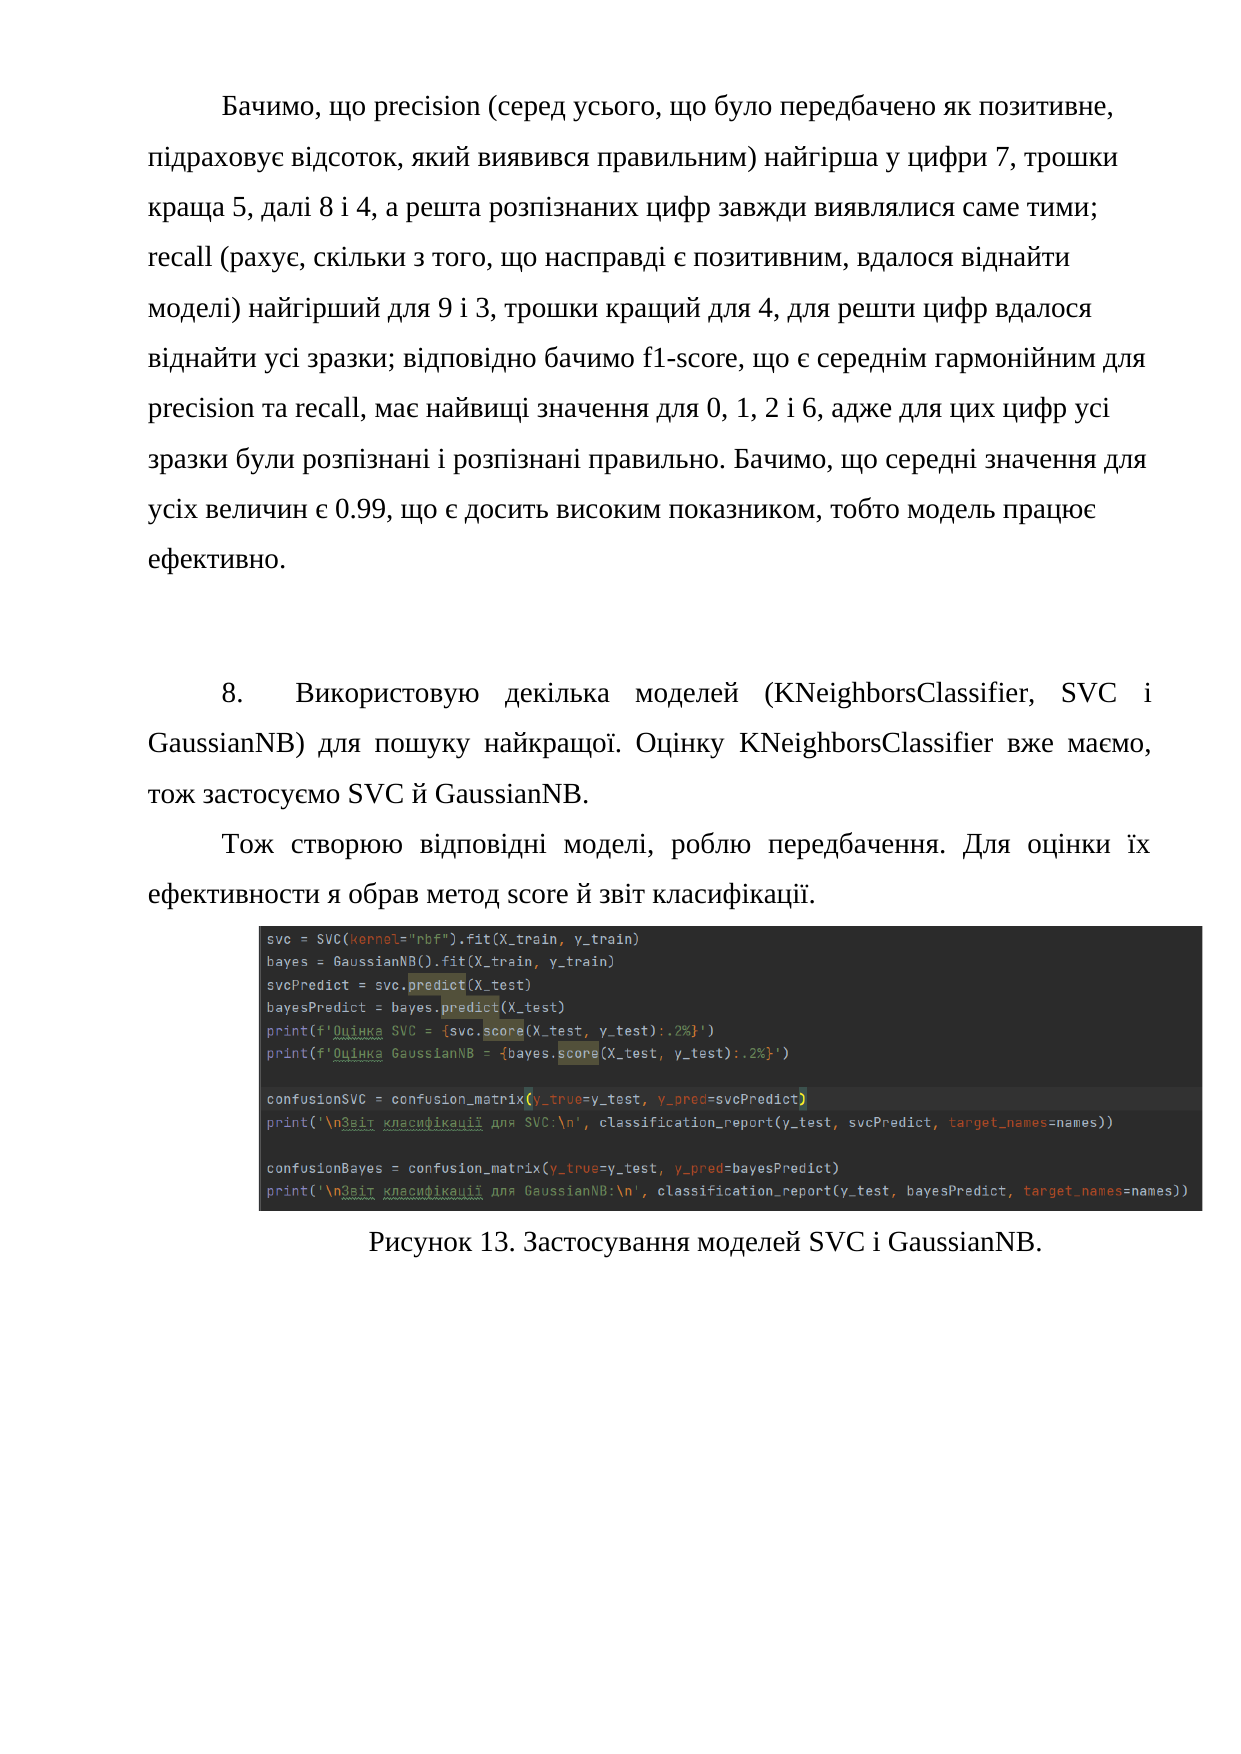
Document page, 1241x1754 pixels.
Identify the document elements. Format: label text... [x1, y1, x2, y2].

list Тож створюю відповідні моделі, роблю передбачення. Для оцінки їх ефективности я обрав метод score й звіт класифікації. [148, 826, 1152, 910]
picture [258, 926, 1203, 1211]
text Бачимо, що precision (серед усього, що було передбачено як позитивне, підраховує відсоток, який виявився правильним) найгірша у цифри 7, трошки краща 5, далі 8 і 4, а решта розпізнаних цифр завжди виявлялися саме тими; recall (рахує, скільки з того, що насправді є позитивним, вдалося віднайти моделі) найгірший для 9 і 3, трошки кращий для 4, для решти цифр вдалося віднайти усі зразки; відповідно бачимо f1-score, що є середнім гармонійним для precision та recall, має найвищі значення для 0, 1, 2 і 6, адже для цих цифр усі зразки були розпізнані і розпізнані правильно. Бачимо, що середні значення для усіх величин є 0.99, що є досить високим показником, тобто модель працює ефективно. [148, 88, 1152, 575]
list Рисунок 13. Застосування моделей SVC і GaussianNB. [259, 1224, 1152, 1258]
list Використовую декілька моделей (KNeighborsClassifier, SVC і GaussianNB) для пошуку найкращої. Оцінку KNeighborsClassifier вже маємо, тож застосуємо SVC й GaussianNB. [148, 675, 1152, 809]
